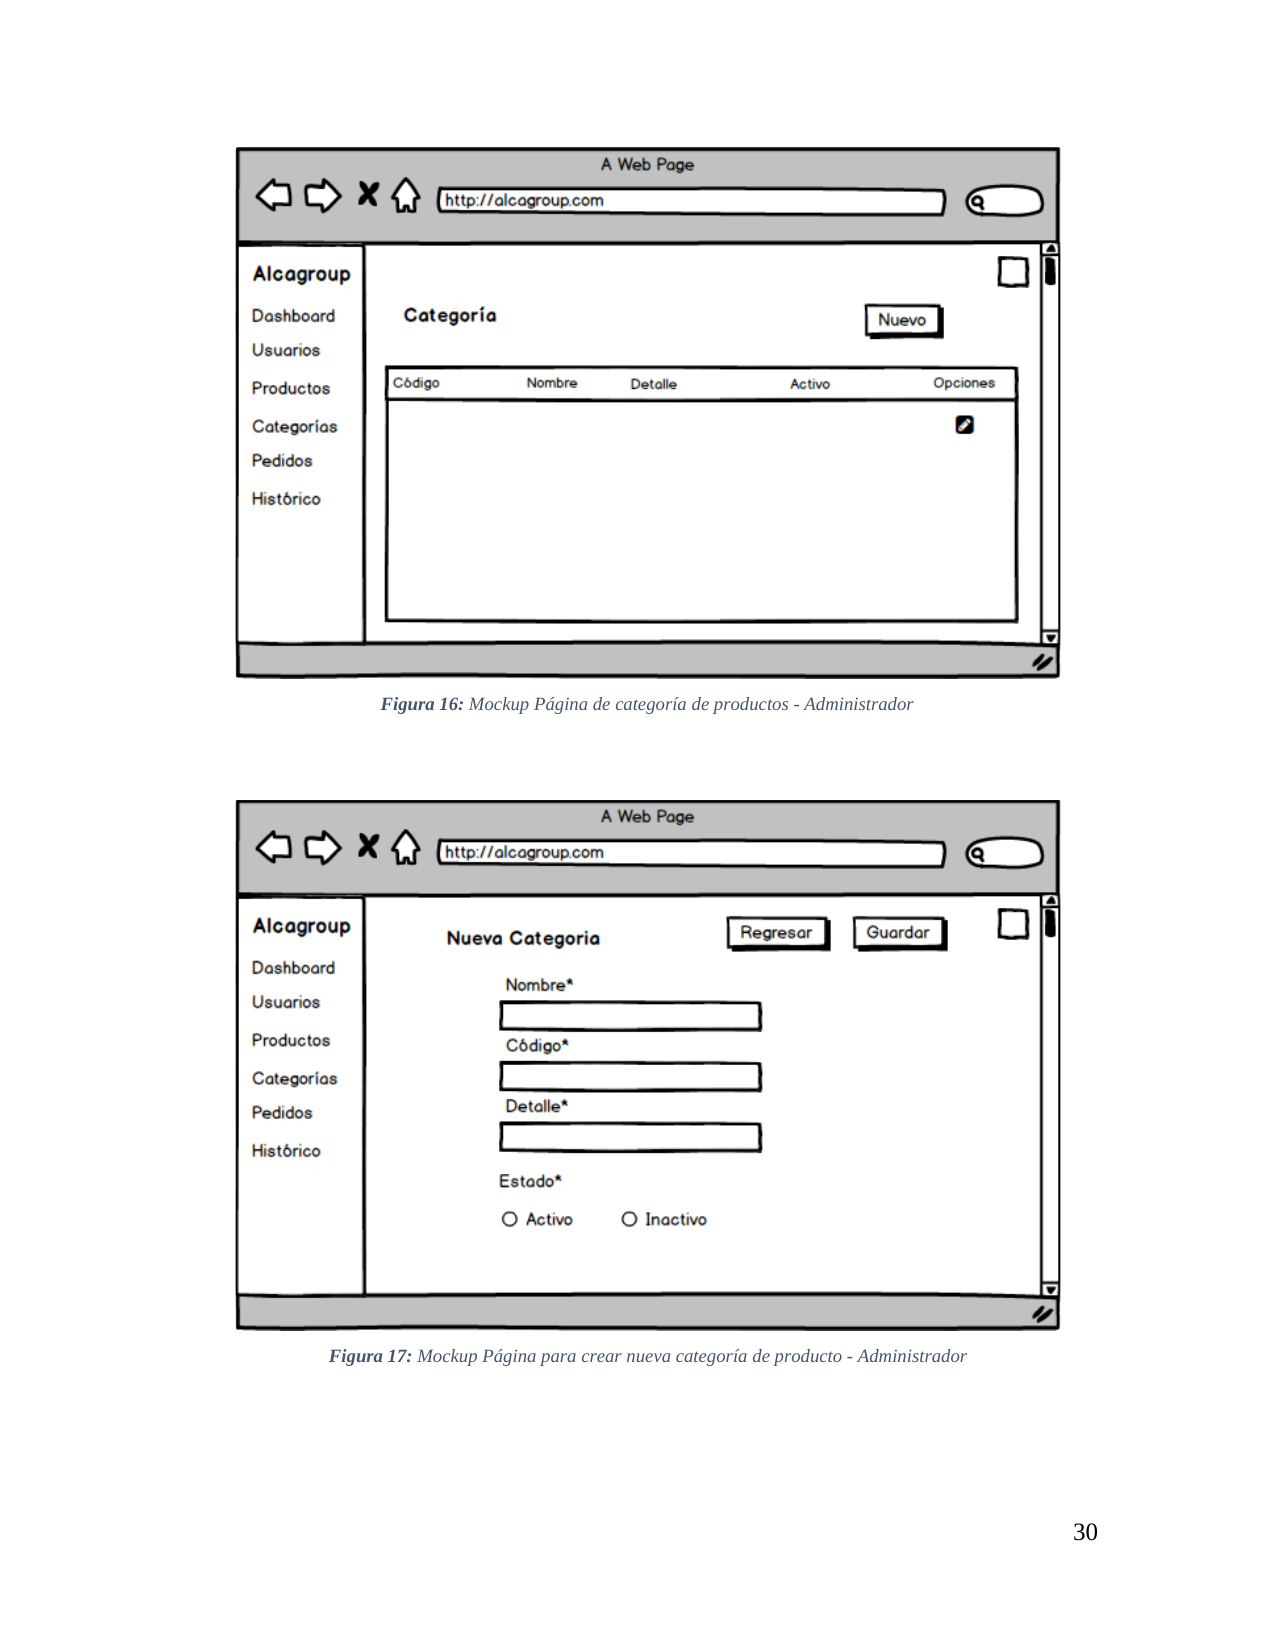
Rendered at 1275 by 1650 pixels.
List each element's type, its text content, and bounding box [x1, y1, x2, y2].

text Figura 17: Mockup Página para crear nueva categoría de producto - Administrador [177, 1345, 1098, 1367]
picture [235, 800, 1061, 1331]
text Figura 16: Mockup Página de categoría de productos - Administrador [177, 693, 1098, 714]
picture [235, 147, 1061, 679]
